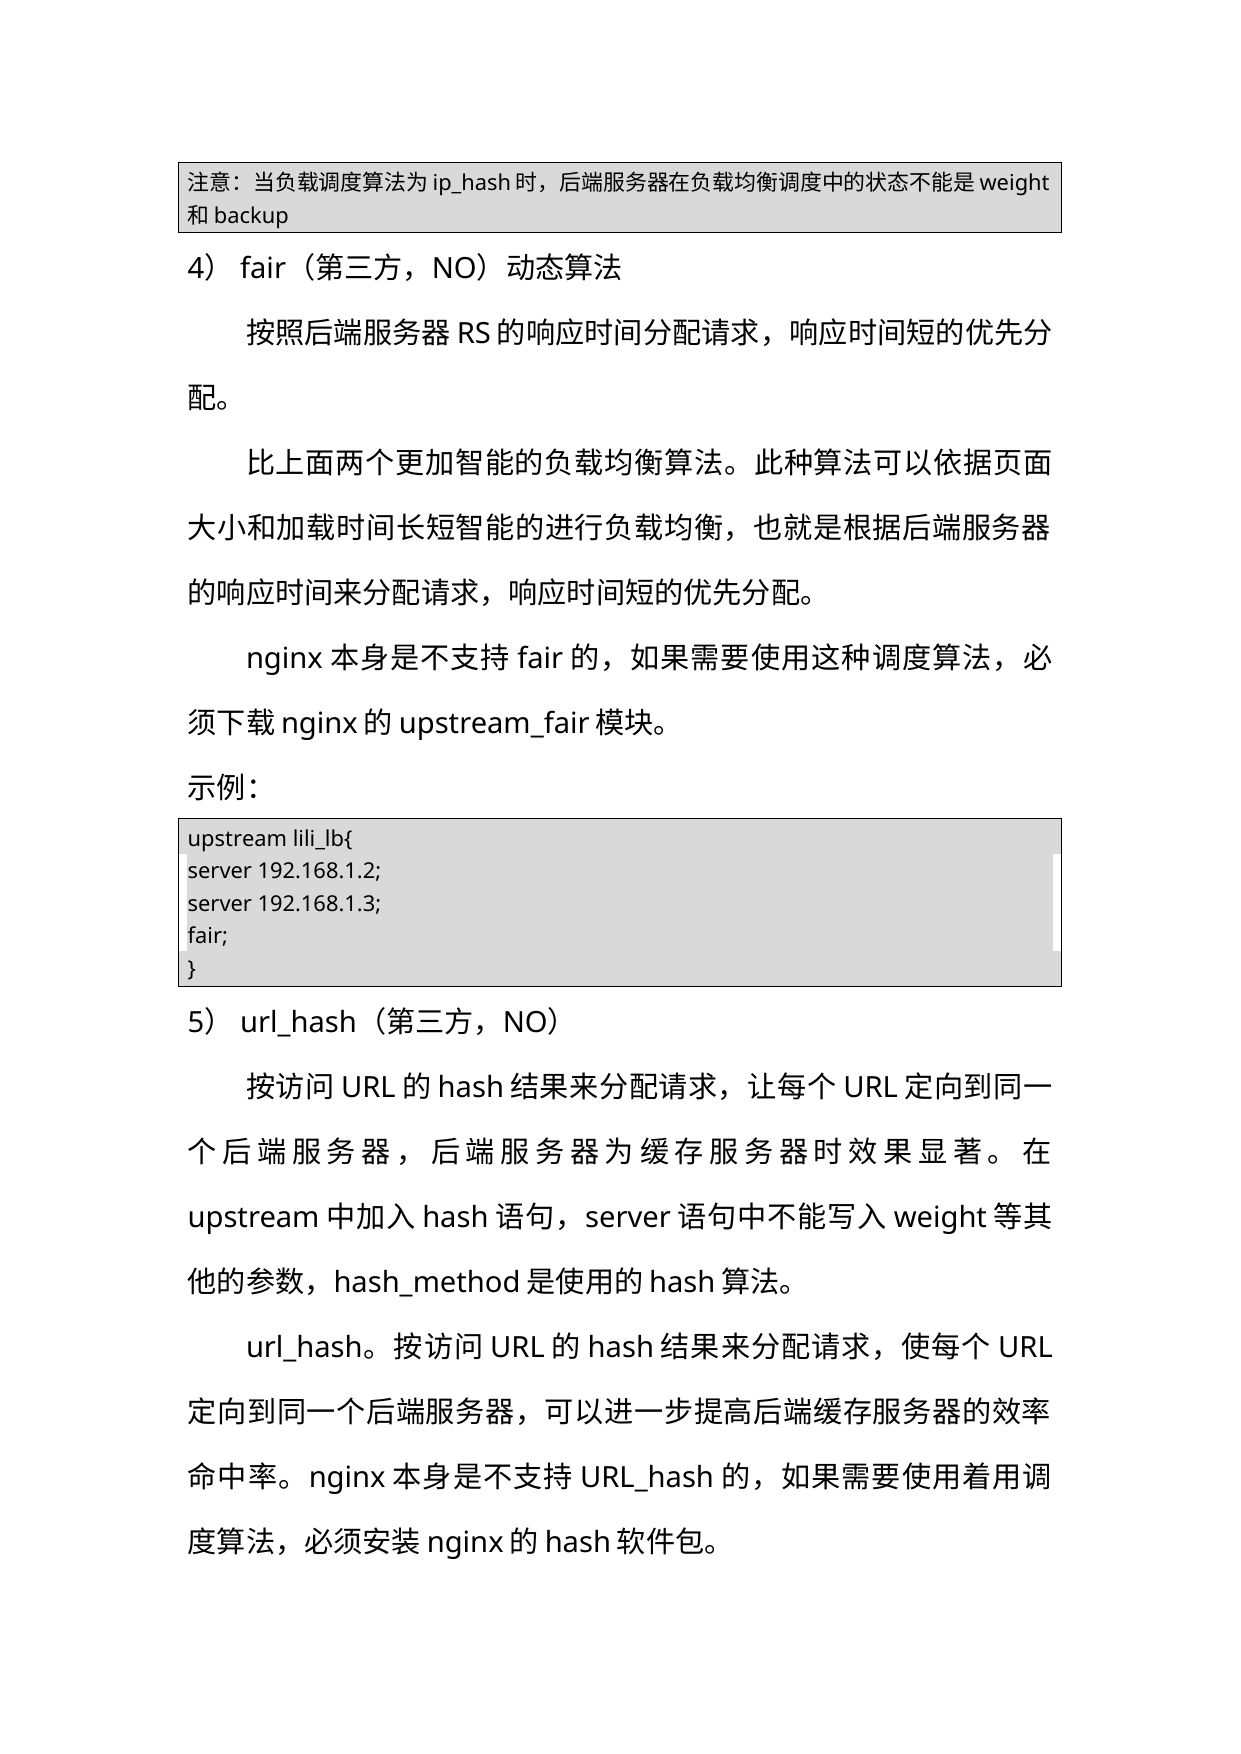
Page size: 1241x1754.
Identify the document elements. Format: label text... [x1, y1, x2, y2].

text 按访问URL的hash结果来分配请求，让每个URL定向到同一个后端服务器，后端服务器为缓存服务器时效果显著。在upstream中加入hash语句，server语句中不能写入weight等其他的参数，hash_method是使用的hash算法。 [187, 1052, 1053, 1312]
text url_hash。按访问URL的hash结果来分配请求，使每个URL定向到同一个后端服务器，可以进一步提高后端缓存服务器的效率命中率。nginx本身是不支持URL_hash的，如果需要使用着用调度算法，必须安装nginx的hash软件包。 [187, 1312, 1053, 1572]
text nginx本身是不支持fair的，如果需要使用这种调度算法，必须下载nginx的upstream_fair模块。 [187, 623, 1053, 753]
text 示例： [187, 753, 1053, 818]
text 5） url_hash（第三方，NO） [187, 987, 1053, 1052]
text fair; [187, 919, 1053, 948]
text upstream lili_lb{ [179, 819, 1061, 854]
text server 192.168.1.2; [187, 854, 1053, 886]
text server 192.168.1.3; [187, 886, 1053, 919]
text 4） fair（第三方，NO）动态算法 [187, 233, 1053, 298]
text 注意：当负载调度算法为ip_hash时，后端服务器在负载均衡调度中的状态不能是weight和backup [179, 163, 1061, 232]
text 比上面两个更加智能的负载均衡算法。此种算法可以依据页面大小和加载时间长短智能的进行负载均衡，也就是根据后端服务器的响应时间来分配请求，响应时间短的优先分配。 [187, 428, 1053, 623]
text 按照后端服务器RS的响应时间分配请求，响应时间短的优先分配。 [187, 298, 1053, 428]
text } [179, 948, 1061, 986]
